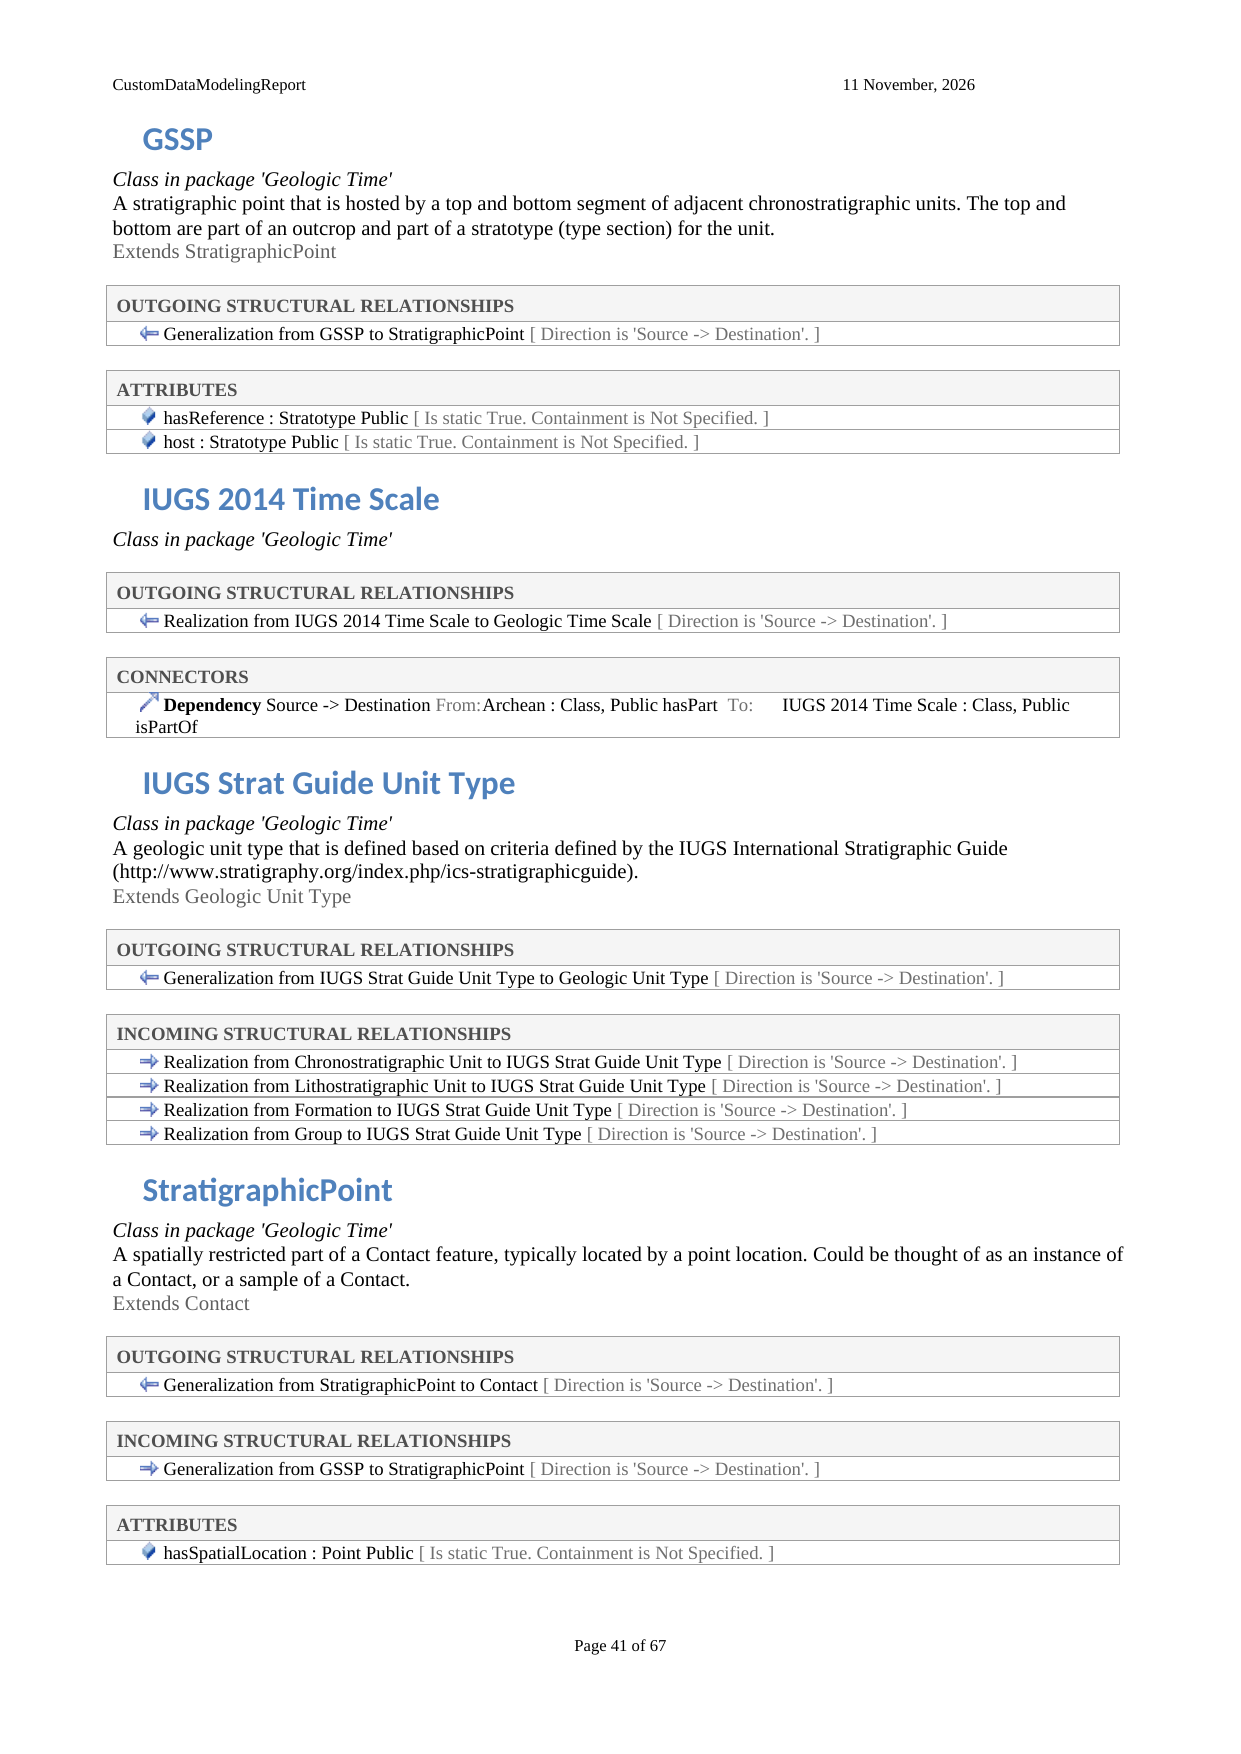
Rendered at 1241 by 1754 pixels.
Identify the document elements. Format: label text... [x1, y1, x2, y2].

table_header OUTGOING STRUCTURAL RELATIONSHIPS [107, 930, 1119, 965]
picture [140, 1073, 159, 1093]
table_cell hasSpatialLocation : Point Public [ Is static True. Containment is Not Specified. ] [107, 1541, 1119, 1564]
table_cell Realization from IUGS 2014 Time Scale to Geologic Time Scale [ Direction is 'Source -> Destination'. ] [107, 609, 1119, 632]
table_cell Generalization from StratigraphicPoint to Contact [ Direction is 'Source -> Destination'. ] [107, 1373, 1119, 1396]
text Extends Contact [112, 1291, 1128, 1314]
table_header ATTRIBUTES [107, 371, 1119, 405]
picture [140, 1540, 159, 1560]
text A geologic unit type that is defined based on criteria defined by the IUGS International Stratigraphic Guide (http://www.stratigraphy.org/index.php/ics-stratigraphicguide). [112, 835, 1128, 883]
table_cell Realization from Formation to IUGS Strat Guide Unit Type [ Direction is 'Source -> Destination'. ] [107, 1098, 1119, 1120]
table_cell Realization from Chronostratigraphic Unit to IUGS Strat Guide Unit Type [ Direction is 'Source -> Destination'. ] [107, 1050, 1119, 1073]
text Extends StratigraphicPoint [112, 239, 1128, 263]
text Class in package 'Geologic Time' [112, 527, 1128, 551]
subtitle IUGS Strat Guide Unit Type [142, 762, 1128, 803]
text Class in package 'Geologic Time' [112, 1218, 1128, 1242]
picture [140, 1456, 159, 1476]
picture [140, 965, 159, 985]
picture [140, 1372, 159, 1392]
picture [140, 321, 159, 341]
table_header ATTRIBUTES [107, 1506, 1119, 1540]
table_header OUTGOING STRUCTURAL RELATIONSHIPS [107, 286, 1119, 321]
picture [140, 405, 159, 425]
table_header INCOMING STRUCTURAL RELATIONSHIPS [107, 1422, 1119, 1456]
table_cell Generalization from GSSP to StratigraphicPoint [ Direction is 'Source -> Destination'. ] [107, 1457, 1119, 1479]
table_cell Generalization from IUGS Strat Guide Unit Type to Geologic Unit Type [ Direction is 'Source -> Destination'. ] [107, 966, 1119, 988]
text Class in package 'Geologic Time' [112, 167, 1128, 191]
table_cell Realization from Group to IUGS Strat Guide Unit Type [ Direction is 'Source -> Destination'. ] [107, 1121, 1119, 1144]
picture [140, 1121, 159, 1141]
table_cell Realization from Lithostratigraphic Unit to IUGS Strat Guide Unit Type [ Direction is 'Source -> Destination'. ] [107, 1074, 1119, 1096]
subtitle IUGS 2014 Time Scale [142, 477, 1128, 518]
table_cell host : Stratotype Public [ Is static True. Containment is Not Specified. ] [107, 430, 1119, 452]
picture [140, 1049, 159, 1069]
text A spatially restricted part of a Contact feature, typically located by a point location. Could be thought of as an instance of a Contact, or a sample of a Contact. [112, 1242, 1128, 1291]
picture [140, 429, 159, 449]
subtitle GSSP [142, 118, 1128, 159]
table_cell hasReference : Stratotype Public [ Is static True. Containment is Not Specified. ] [107, 406, 1119, 428]
picture [140, 692, 159, 712]
picture [140, 608, 159, 628]
table_header CONNECTORS [107, 658, 1119, 692]
text Class in package 'Geologic Time' [112, 811, 1128, 835]
table_header OUTGOING STRUCTURAL RELATIONSHIPS [107, 1337, 1119, 1372]
subtitle StratigraphicPoint [142, 1169, 1128, 1210]
table_cell Generalization from GSSP to StratigraphicPoint [ Direction is 'Source -> Destination'. ] [107, 322, 1119, 344]
table_header INCOMING STRUCTURAL RELATIONSHIPS [107, 1015, 1119, 1049]
table_header OUTGOING STRUCTURAL RELATIONSHIPS [107, 573, 1119, 608]
table_cell Dependency Source -> Destination From: Archean : Class, Public hasPart To: IUGS 2014 Time Scale : Class, Public isPartOf [107, 693, 1119, 737]
text A stratigraphic point that is hosted by a top and bottom segment of adjacent chronostratigraphic units. The top and bottom are part of an outcrop and part of a stratotype (type section) for the unit. [112, 191, 1128, 239]
text Extends Geologic Unit Type [112, 883, 1128, 908]
picture [140, 1097, 159, 1117]
